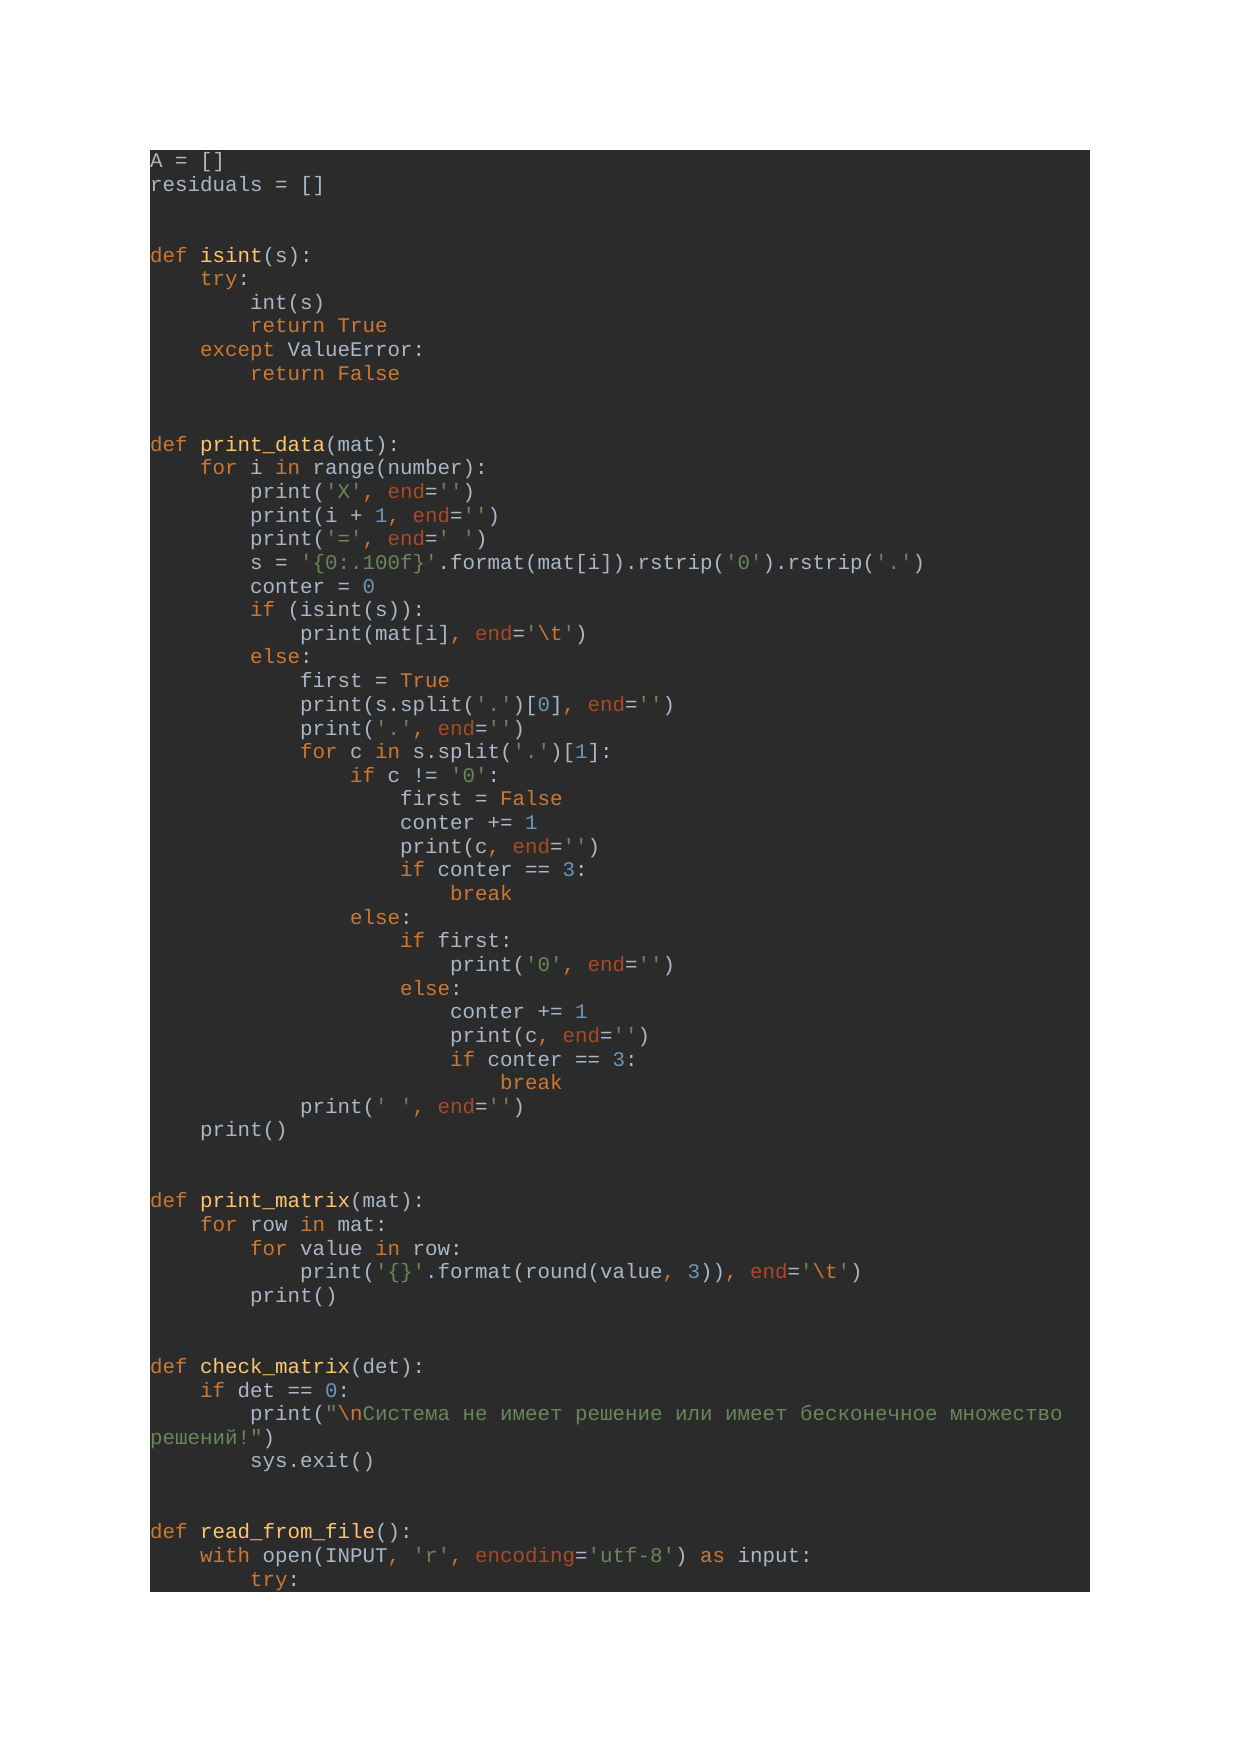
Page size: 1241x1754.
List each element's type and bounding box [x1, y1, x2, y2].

text [150, 150, 1090, 1592]
